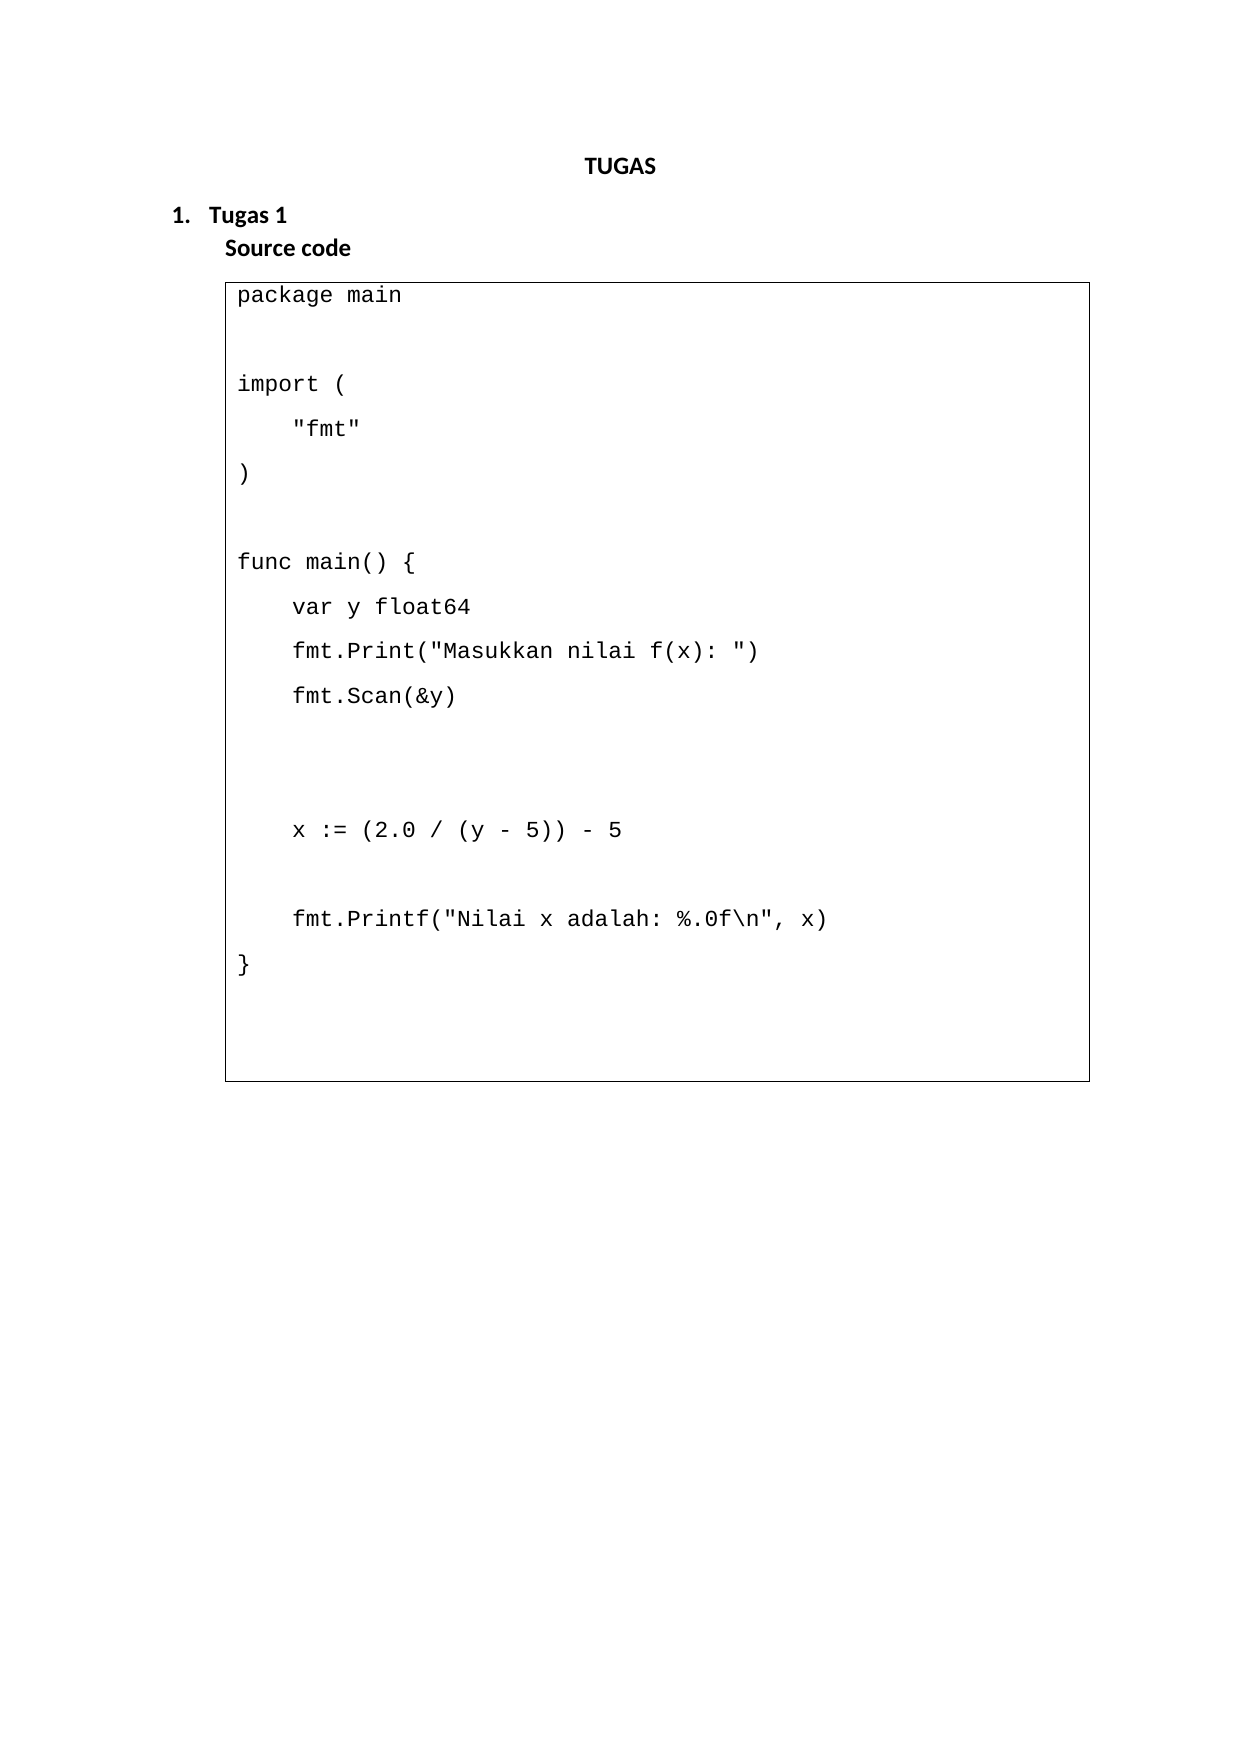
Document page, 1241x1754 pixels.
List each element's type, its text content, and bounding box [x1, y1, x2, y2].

text Source code [225, 232, 1090, 263]
list Tugas 1 [171, 199, 1090, 230]
table_header package main import ( "fmt" ) func main() { var y float64 fmt.Print("Masukkan nilai f(x): ") fmt.Scan(&y) x := (2.0 / (y - 5)) - 5 fmt.Printf("Nilai x adalah: %.0f\n", x) } [226, 283, 1089, 1081]
text TUGAS [150, 150, 1090, 181]
